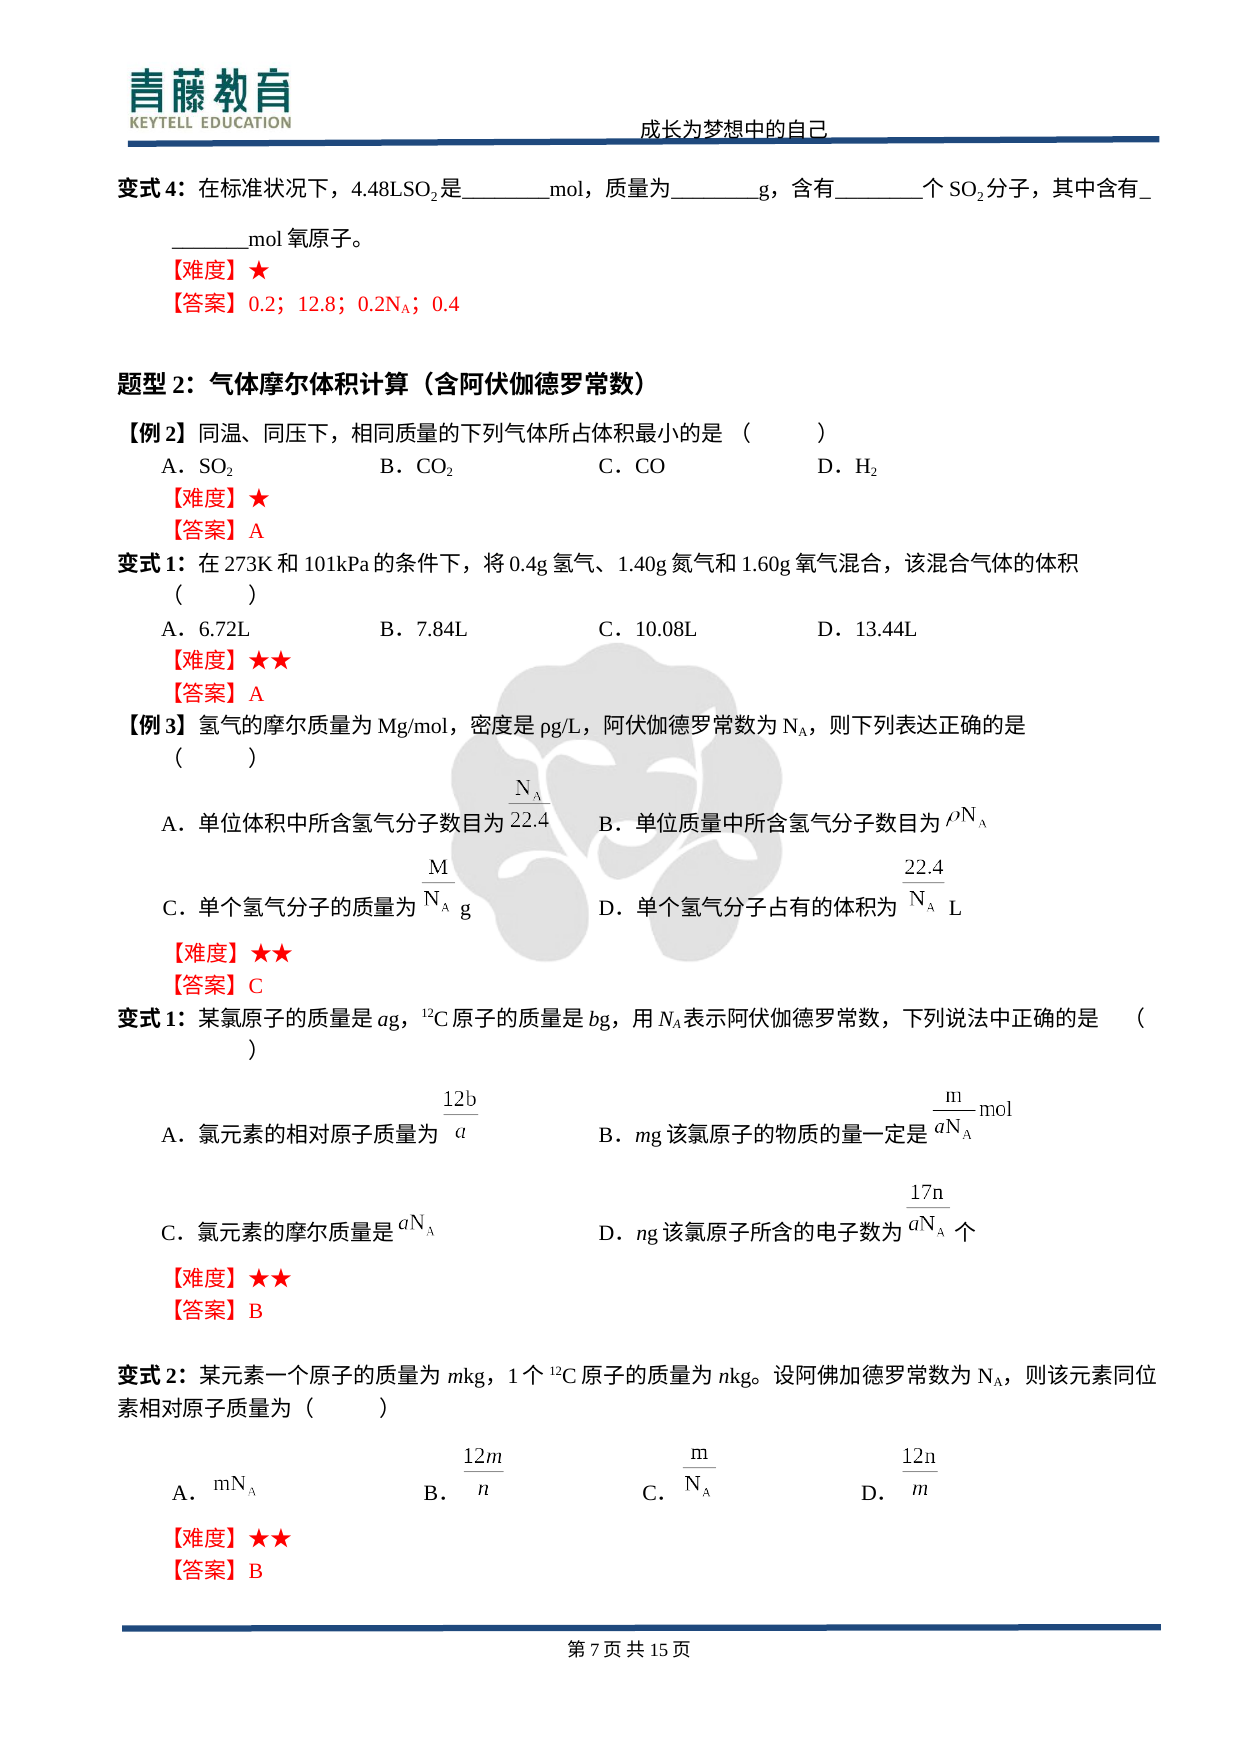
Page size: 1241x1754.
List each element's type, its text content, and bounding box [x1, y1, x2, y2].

text C．氯元素的摩尔质量是 D．ng该氯原子所含的电子数为个 [117, 1163, 1159, 1261]
text 变式1：在273K和101kPa的条件下，将0.4g氢气、1.40g氮气和1.60g氧气混合，该混合气体的体积 [117, 546, 1159, 578]
text 【例2】同温、同压下，相同质量的下列气体所占体积最小的是 （ ） [117, 416, 1159, 448]
text 【难度】★★ [117, 1261, 1159, 1293]
text 【答案】B [117, 1293, 1159, 1326]
text 【难度】★★ [117, 936, 1159, 968]
text 【答案】C [117, 968, 1159, 1001]
text 变式2：某元素一个原子的质量为mkg，1个12C原子的质量为nkg。设阿佛加德罗常数为NA，则该元素同位素相对原子质量为（ ） [117, 1358, 1159, 1423]
text A．单位体积中所含氢气分子数目为 B．单位质量中所含氢气分子数目为 [117, 773, 1159, 838]
text A．SO2 B．CO2 C．CO D．H2 [117, 448, 1159, 481]
text 【例3】氢气的摩尔质量为Mg/mol，密度是ρg/L，阿伏伽德罗常数为NA，则下列表达正确的是 [117, 708, 1159, 741]
picture [113, 51, 303, 134]
text （ ） [117, 741, 1159, 773]
text 【难度】★★ [117, 1521, 1159, 1553]
text 【答案】A [117, 513, 1159, 546]
text 【难度】★ [117, 481, 1159, 513]
text 题型2：气体摩尔体积计算（含阿伏伽德罗常数） [117, 351, 1159, 416]
text A． B． C． D． [117, 1423, 1159, 1521]
text 变式1：某氯原子的质量是ag，12C原子的质量是bg，用NA表示阿伏伽德罗常数，下列说法中正确的是 （ ） [117, 1001, 1159, 1066]
text A．氯元素的相对原子质量为 B．mg该氯原子的物质的量一定是 [117, 1066, 1159, 1163]
text 【答案】A [117, 676, 1159, 708]
text A．6.72L B．7.84L C．10.08L D．13.44L [117, 611, 1159, 643]
text 【难度】★★ [117, 643, 1159, 676]
text C．单个氢气分子的质量为g D．单个氢气分子占有的体积为L [117, 838, 1159, 936]
text 变式4：在标准状况下，4.48LSO2是________mol，质量为________g，含有________个SO2分子，其中含有________mol氧原子。 [117, 156, 1159, 253]
text 【答案】0.2；12.8；0.2NA；0.4 [117, 286, 1159, 318]
text 【答案】B [117, 1553, 1159, 1586]
text （ ） [117, 578, 1159, 611]
text 【难度】★ [117, 253, 1159, 286]
